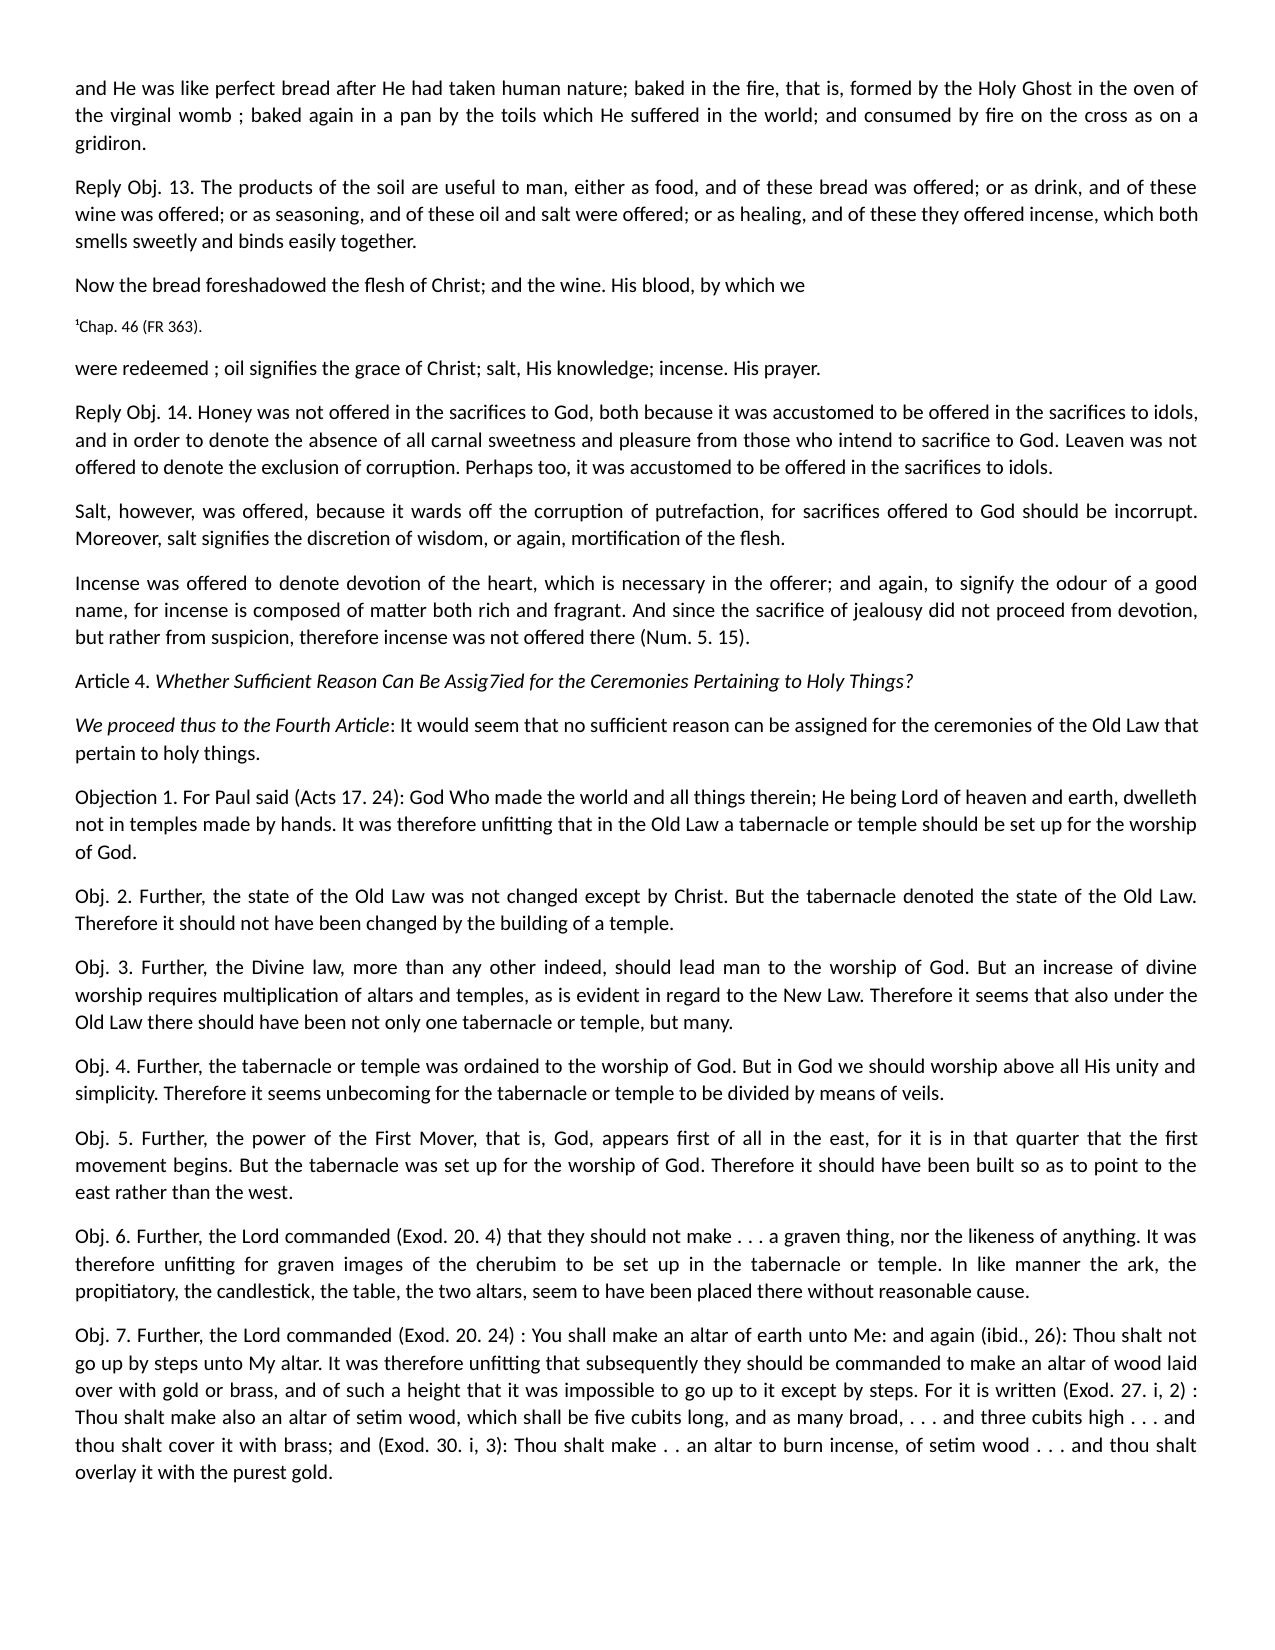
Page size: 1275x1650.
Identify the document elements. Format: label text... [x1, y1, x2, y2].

text Obj. 2. Further, the state of the Old Law was not changed except by Christ. But the tabernacle denoted the state of the Old Law. Therefore it should not have been changed by the building of a temple. [75, 883, 1200, 936]
text Article 4. Whether Sufficient Reason Can Be Assig7ied for the Ceremonies Pertaining to Holy Things? [75, 668, 1200, 694]
text Now the bread foreshadowed the flesh of Christ; and the wine. His blood, by which we [75, 273, 1200, 298]
text Obj. 4. Further, the tabernacle or temple was ordained to the worship of God. But in God we should worship above all His unity and simplicity. Therefore it seems unbecoming for the tabernacle or temple to be divided by means of veils. [75, 1053, 1200, 1106]
text Obj. 5. Further, the power of the First Mover, that is, God, appears first of all in the east, for it is in that quarter that the first movement begins. But the tabernacle was set up for the worship of God. Therefore it should have been built so as to point to the east rather than the west. [75, 1125, 1200, 1205]
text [75, 75, 1200, 155]
text ¹Chap. 46 (FR 363). [75, 317, 1200, 337]
text Obj. 7. Further, the Lord commanded (Exod. 20. 24) : You shall make an altar of earth unto Me: and again (ibid., 26): Thou shalt not go up by steps unto My altar. It was therefore unfitting that subsequently they should be commanded to make an altar of wood laid over with gold or brass, and of such a height that it was impossible to go up to it except by steps. For it is written (Exod. 27. i, 2) : Thou shalt make also an altar of setim wood, which shall be five cubits long, and as many broad, . . . and three cubits high . . . and thou shalt cover it with brass; and (Exod. 30. i, 3): Thou shalt make . . an altar to burn incense, of setim wood . . . and thou shalt overlay it with the purest gold. [75, 1322, 1200, 1485]
text Obj. 6. Further, the Lord commanded (Exod. 20. 4) that they should not make . . . a graven thing, nor the likeness of anything. It was therefore unfitting for graven images of the cherubim to be set up in the tabernacle or temple. In like manner the ark, the propitiatory, the candlestick, the table, the two altars, seem to have been placed there without reasonable cause. [75, 1223, 1200, 1304]
text Obj. 3. Further, the Divine law, more than any other indeed, should lead man to the worship of God. But an increase of divine worship requires multiplication of altars and temples, as is evident in regard to the New Law. Therefore it seems that also under the Old Law there should have been not only one tabernacle or temple, but many. [75, 954, 1200, 1034]
text We proceed thus to the Fourth Article: It would seem that no sufficient reason can be assigned for the ceremonies of the Old Law that pertain to holy things. [75, 713, 1200, 765]
text Objection 1. For Paul said (Acts 17. 24): God Who made the world and all things therein; He being Lord of heaven and earth, dwelleth not in temples made by hands. It was therefore unfitting that in the Old Law a tabernacle or temple should be set up for the worship of God. [75, 784, 1200, 864]
text Reply Obj. 14. Honey was not offered in the sacrifices to God, both because it was accustomed to be offered in the sacrifices to idols, and in order to denote the absence of all carnal sweetness and pleasure from those who intend to sacrifice to God. Leaven was not offered to denote the exclusion of corruption. Perhaps too, it was accustomed to be offered in the sacrifices to idols. [75, 399, 1200, 479]
text Incense was offered to denote devotion of the heart, which is necessary in the offerer; and again, to signify the odour of a good name, for incense is composed of matter both rich and fragrant. And since the sacrifice of jealousy did not proceed from devotion, but rather from suspicion, therefore incense was not offered there (Num. 5. 15). [75, 570, 1200, 650]
text Salt, however, was offered, because it wards off the corruption of putrefaction, for sacrifices offered to God should be incorrupt. Moreover, salt signifies the discretion of wisdom, or again, mortification of the flesh. [75, 498, 1200, 551]
text Reply Obj. 13. The products of the soil are useful to man, either as food, and of these bread was offered; or as drink, and of these wine was offered; or as seasoning, and of these oil and salt were offered; or as healing, and of these they offered incense, which both smells sweetly and binds easily together. [75, 174, 1200, 254]
text were redeemed ; oil signifies the grace of Christ; salt, His knowledge; incense. His prayer. [75, 355, 1200, 381]
